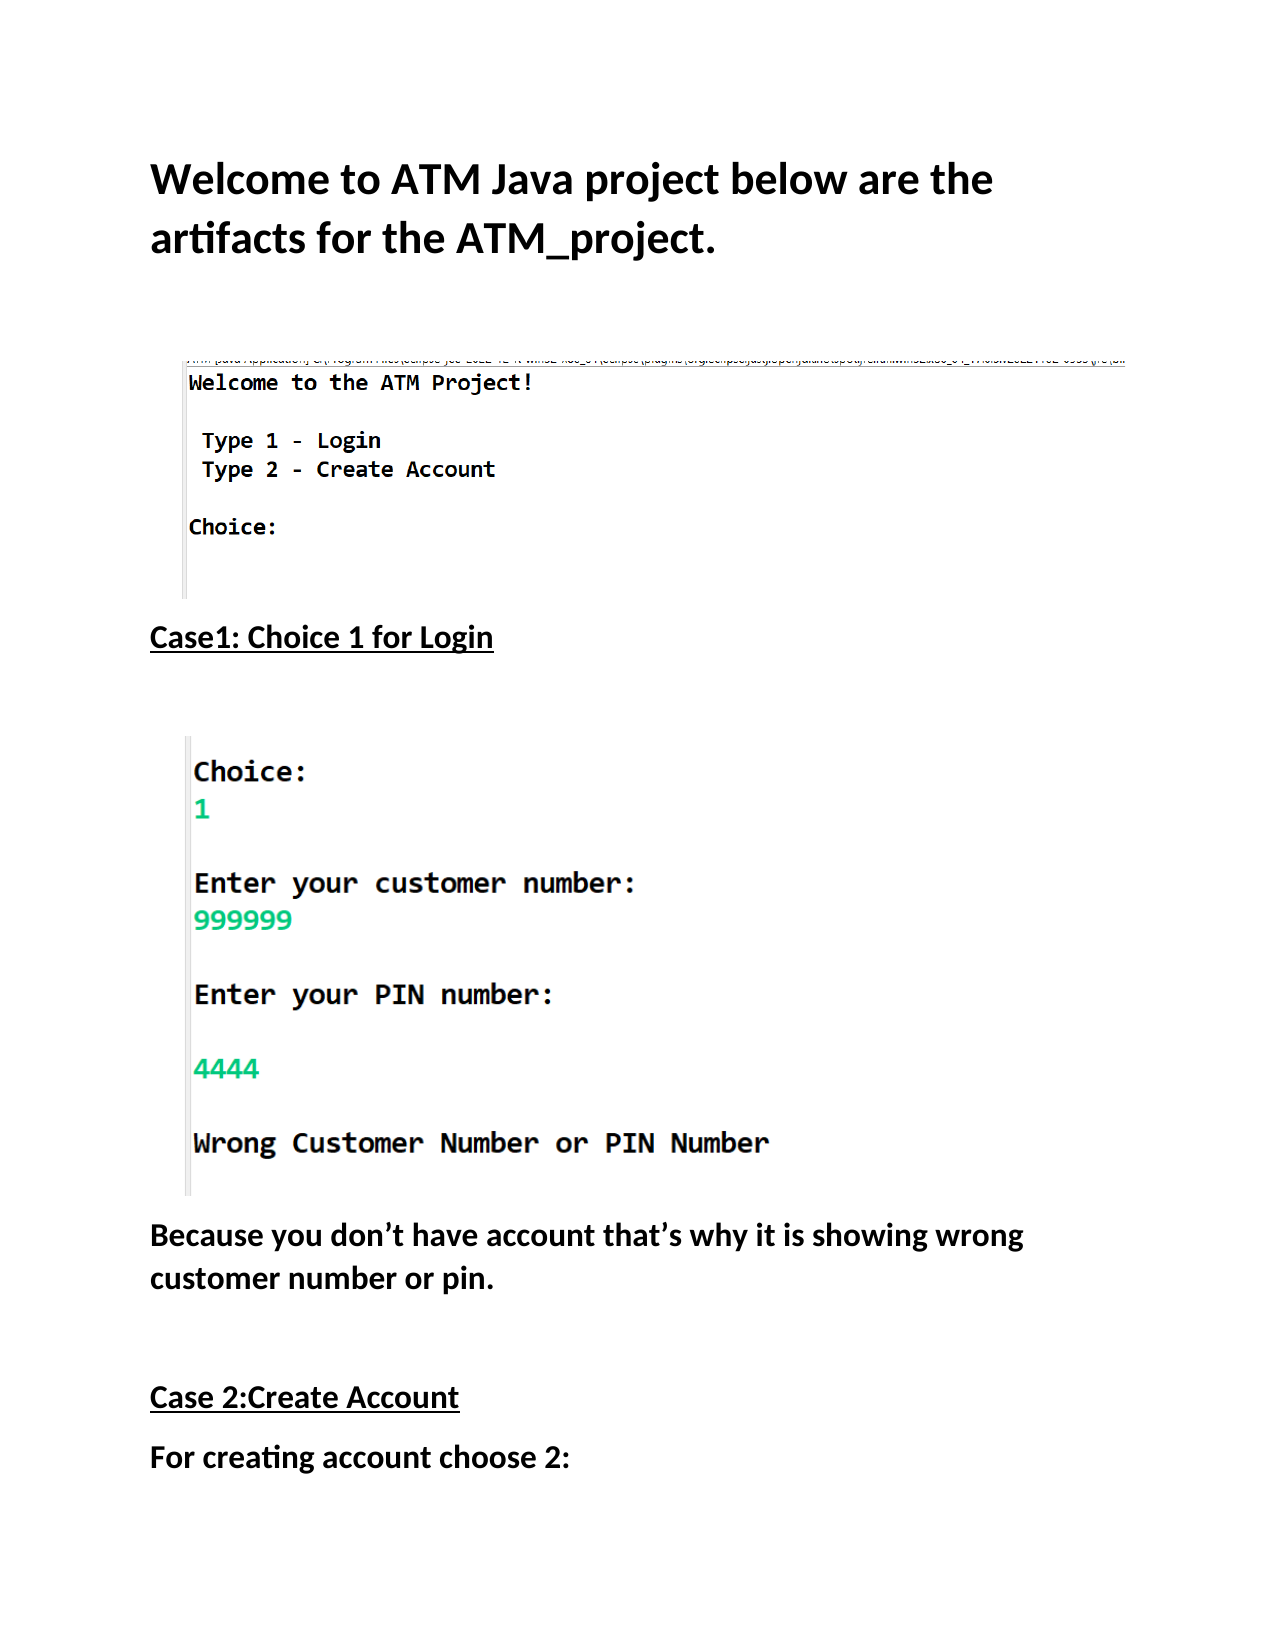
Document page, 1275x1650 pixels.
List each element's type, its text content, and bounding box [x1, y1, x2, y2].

text Welcome to ATM Java project below are the artifacts for the ATM_project. [150, 150, 1125, 265]
text For creating account choose 2: [150, 1436, 1125, 1477]
picture [150, 736, 1125, 1196]
picture [150, 361, 1125, 599]
text Case1: Choice 1 for Login [150, 616, 1125, 657]
text Because you don’t have account that’s why it is showing wrong customer number or pin. [150, 1214, 1125, 1297]
text Case 2:Create Account [150, 1376, 1125, 1417]
